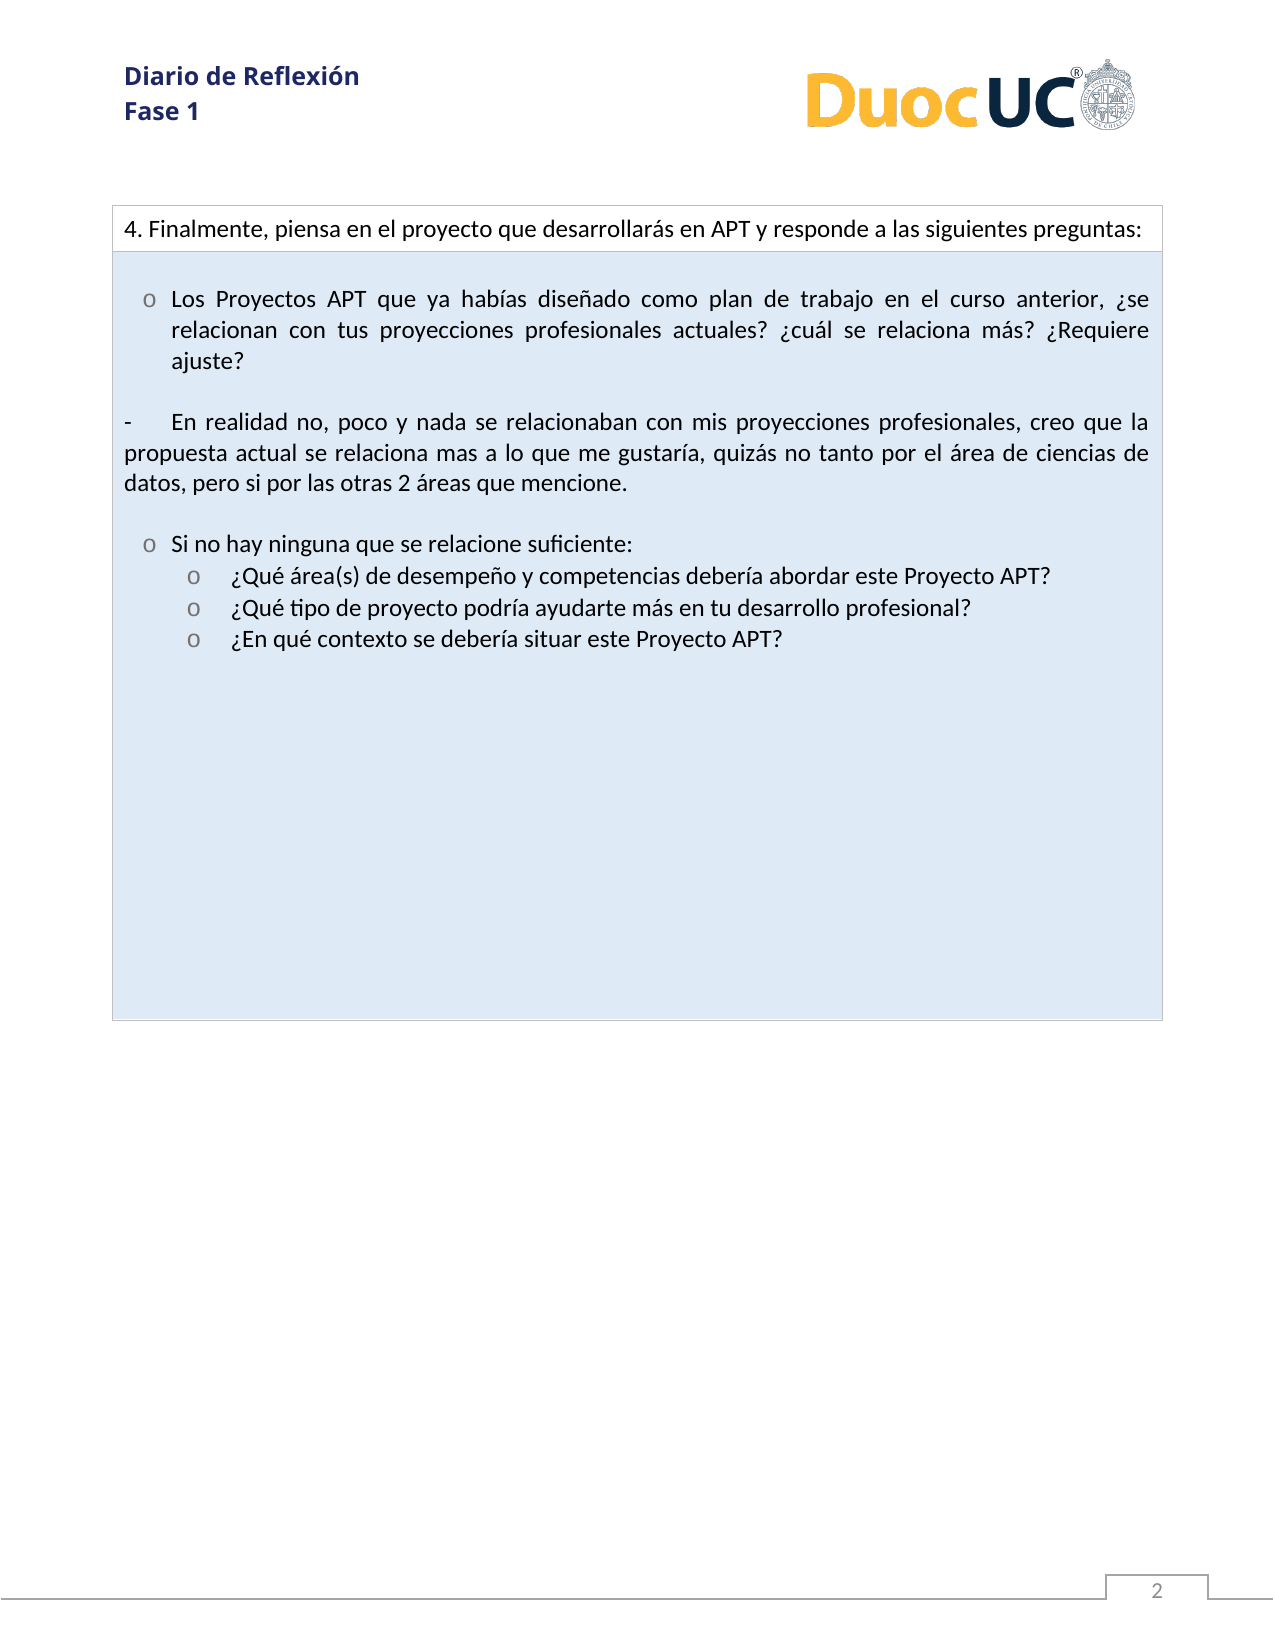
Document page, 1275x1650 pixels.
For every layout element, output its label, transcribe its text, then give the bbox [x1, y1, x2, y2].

picture [807, 59, 1135, 130]
table_cell Los Proyectos APT que ya habías diseñado como plan de trabajo en el curso anterior, ¿se relacionan con tus proyecciones profesionales actuales? ¿cuál se relaciona más? ¿Requiere ajuste? - En realidad no, poco y nada se relacionaban con mis proyecciones profesionales, creo que la propuesta actual se relaciona mas a lo que me gustaría, quizás no tanto por el área de ciencias de datos, pero si por las otras 2 áreas que mencione. Si no hay ninguna que se relacione suficiente: ¿Qué área(s) de desempeño y competencias debería abordar este Proyecto APT? ¿Qué tipo de proyecto podría ayudarte más en tu desarrollo profesional? ¿En qué contexto se debería situar este Proyecto APT? [113, 252, 1162, 1019]
table_header 4. Finalmente, piensa en el proyecto que desarrollarás en APT y responde a las siguientes preguntas: [113, 206, 1162, 251]
